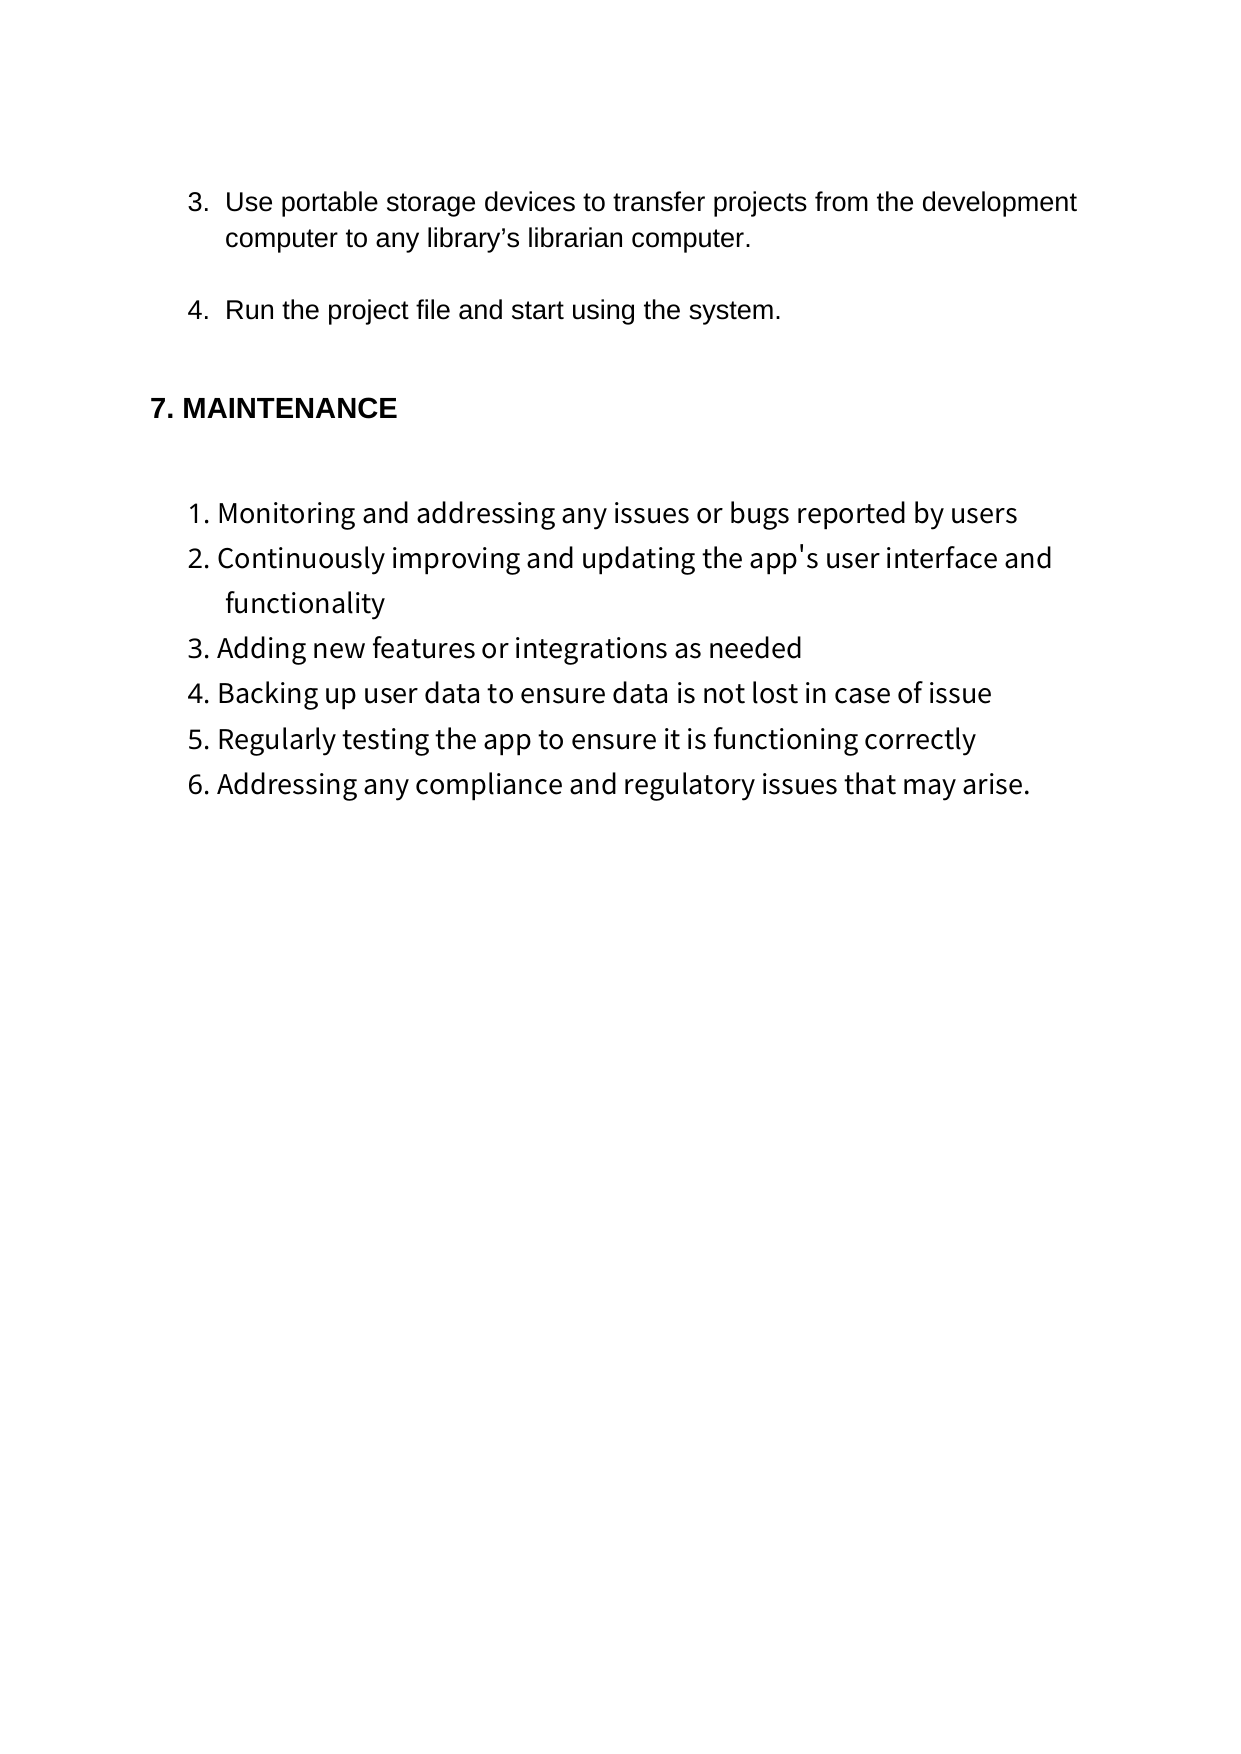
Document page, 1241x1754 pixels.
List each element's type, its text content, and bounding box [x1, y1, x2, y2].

list 1. Monitoring and addressing any issues or bugs reported by users [187, 492, 1090, 531]
list Use portable storage devices to transfer projects from the development computer to any library’s librarian computer. [187, 186, 1090, 253]
list 4. Backing up user data to ensure data is not lost in case of issue [187, 672, 1090, 712]
list 6. Addressing any compliance and regulatory issues that may arise. [187, 763, 1090, 802]
list Run the project file and start using the system. [187, 294, 1090, 325]
list 5. Regularly testing the app to ensure it is functioning correctly [187, 718, 1090, 757]
list 3. Adding new features or integrations as needed [187, 627, 1090, 667]
text 7. MAINTENANCE [150, 391, 1090, 424]
list 2. Continuously improving and updating the app's user interface and functionality [187, 537, 1090, 621]
